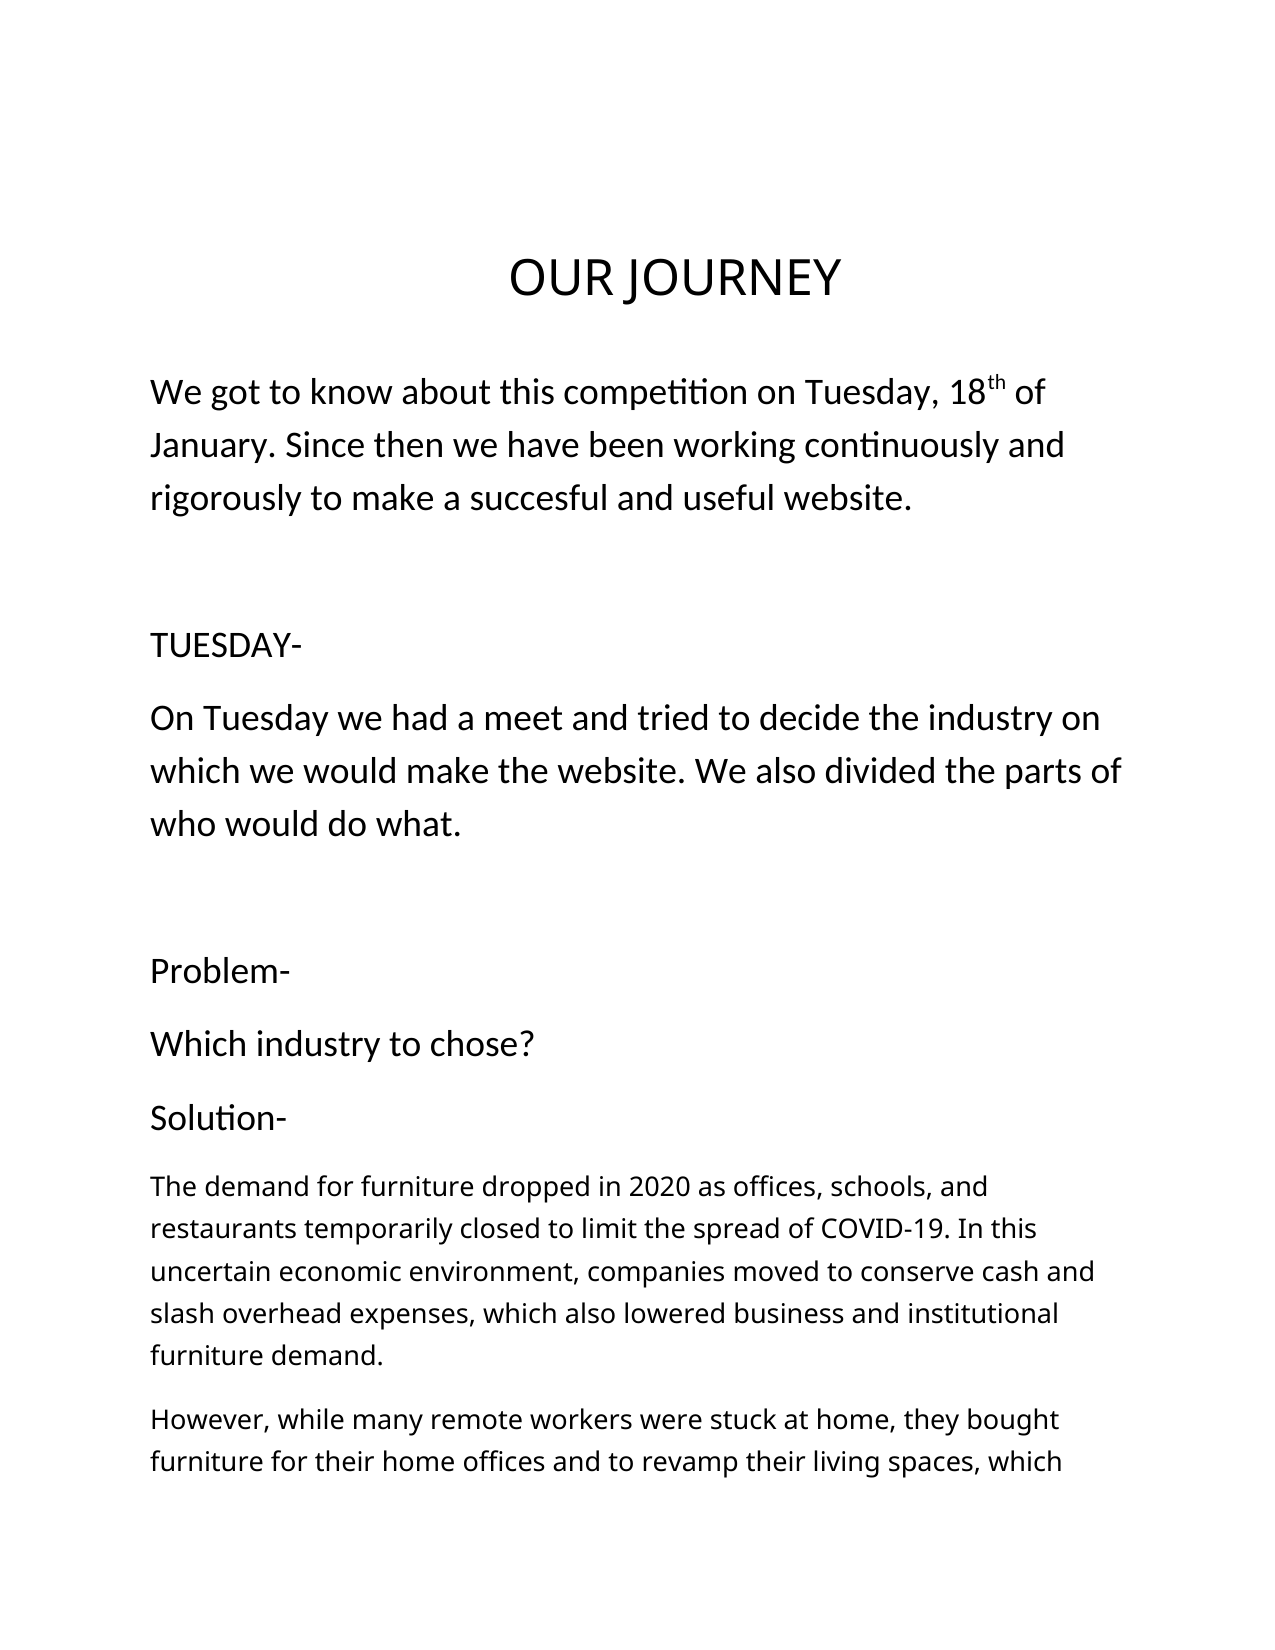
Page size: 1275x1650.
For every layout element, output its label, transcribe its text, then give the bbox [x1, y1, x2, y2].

list OUR JOURNEY [225, 242, 1125, 310]
text TUESDAY- [150, 621, 1125, 666]
text Problem- [150, 947, 1125, 992]
text Which industry to chose? [150, 1020, 1125, 1066]
text The demand for furniture dropped in 2020 as offices, schools, and restaurants temporarily closed to limit the spread of COVID-19. In this uncertain economic environment, companies moved to conserve cash and slash overhead expenses, which also lowered business and institutional furniture demand. [150, 1167, 1125, 1374]
text On Tuesday we had a meet and tried to decide the industry on which we would make the website. We also divided the parts of who would do what. [150, 694, 1125, 845]
text Solution- [150, 1094, 1125, 1139]
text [150, 1400, 1125, 1479]
text We got to know about this competition on Tuesday, 18th of January. Since then we have been working continuously and rigorously to make a succesful and useful website. [150, 368, 1125, 519]
